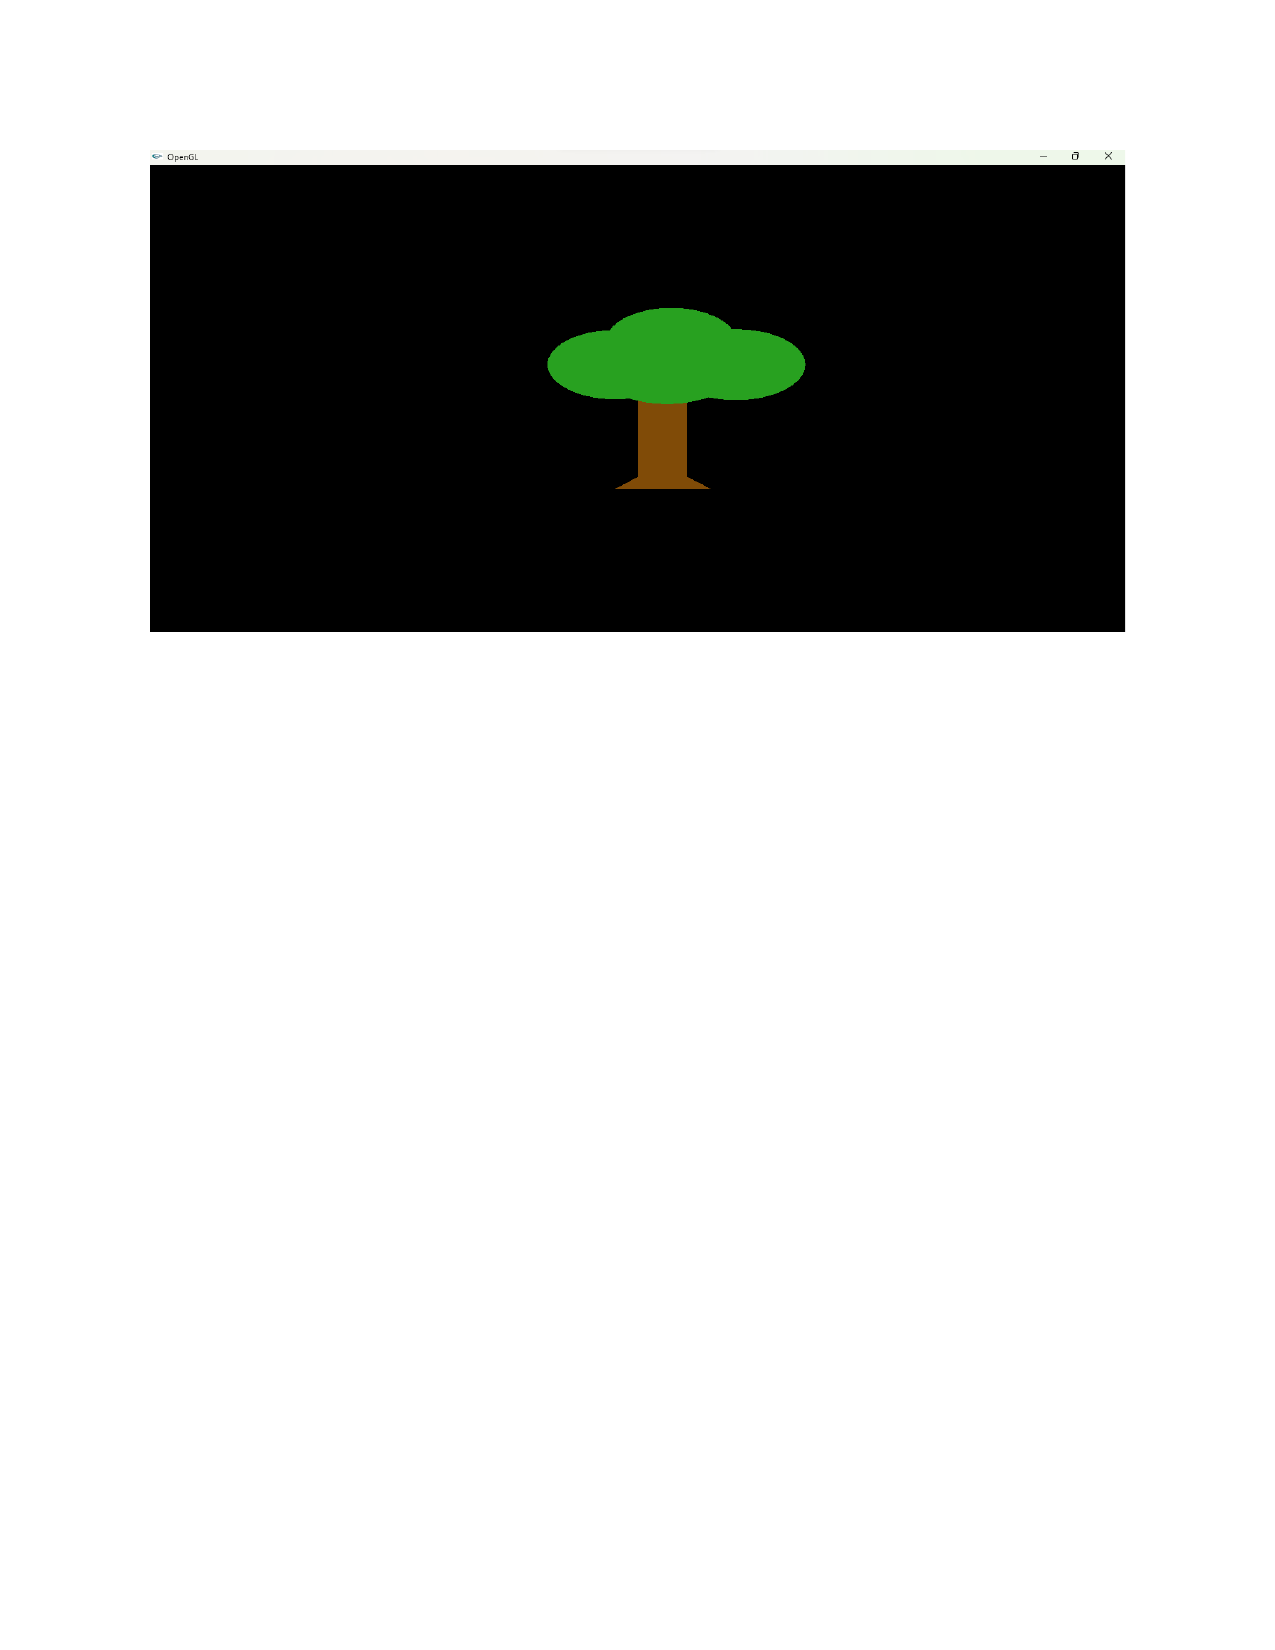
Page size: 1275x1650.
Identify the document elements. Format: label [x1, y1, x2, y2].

picture [150, 150, 1125, 632]
